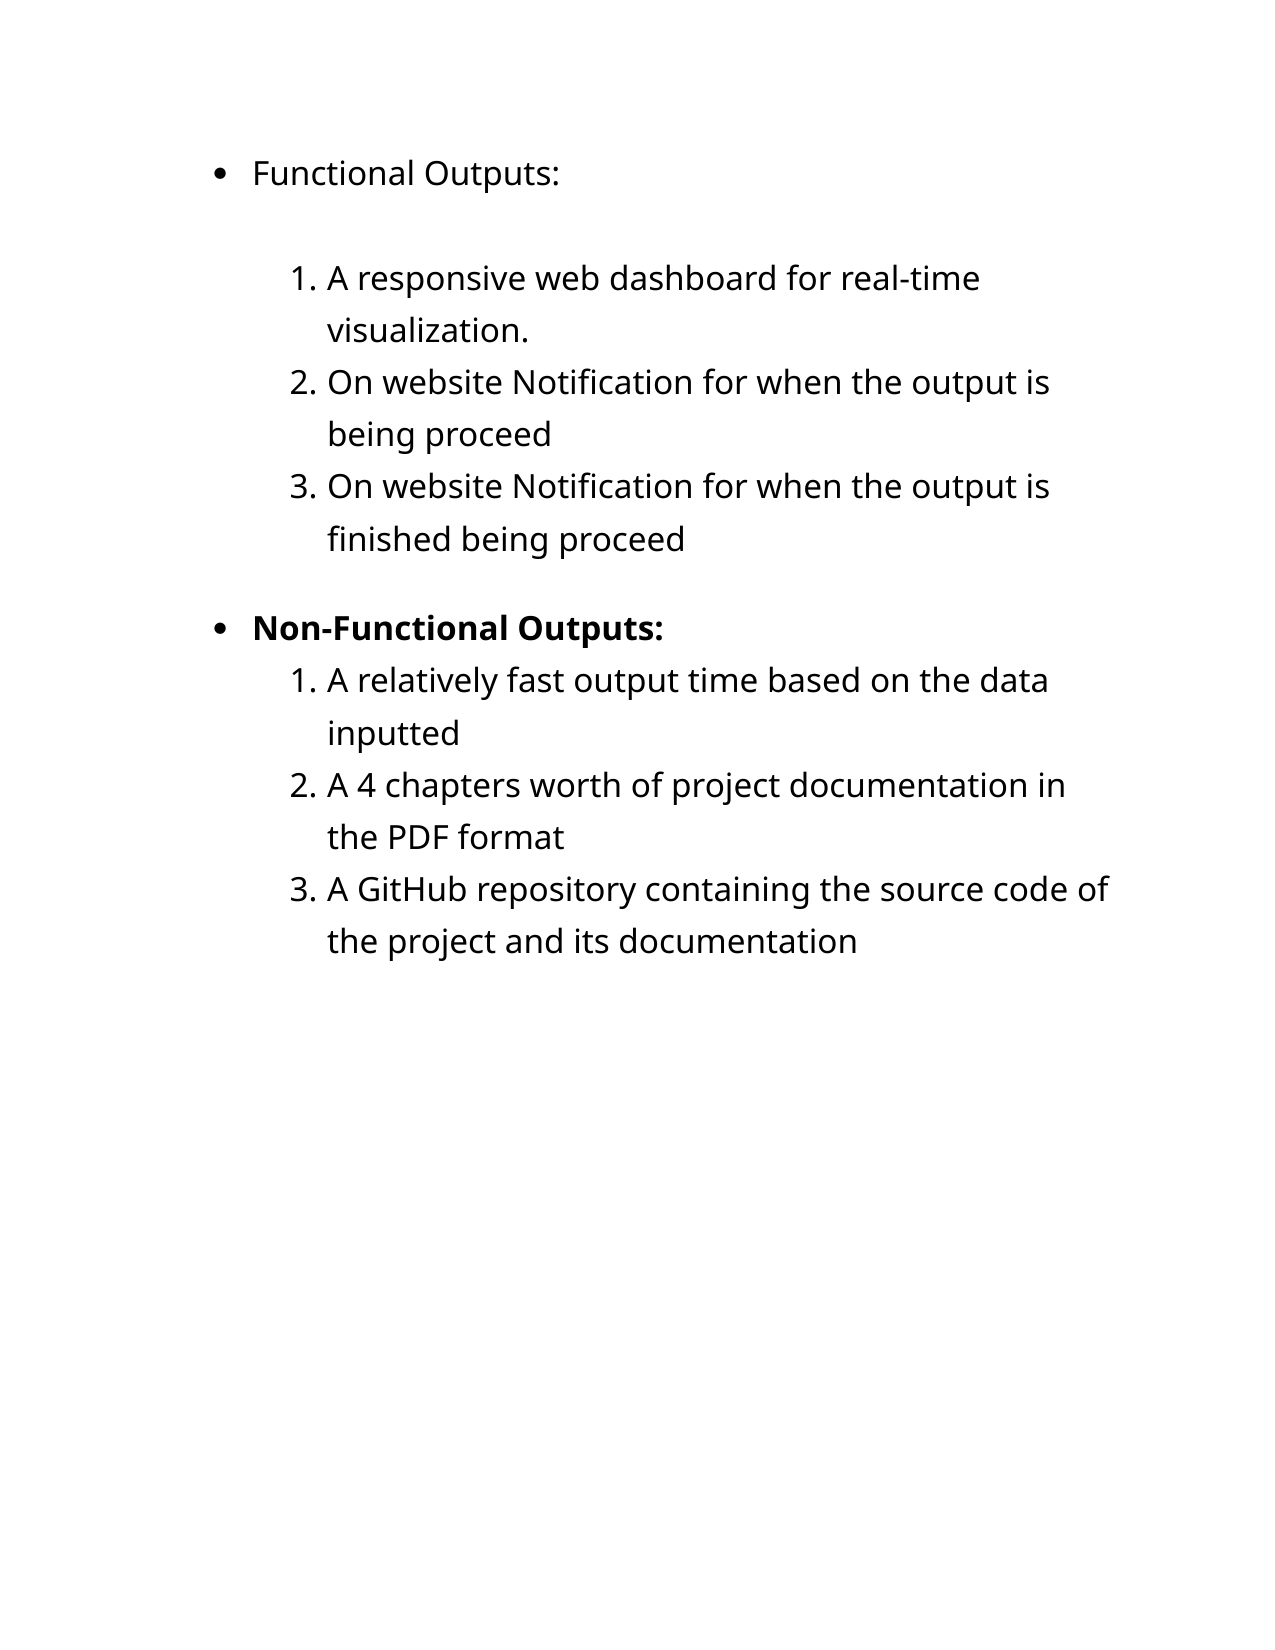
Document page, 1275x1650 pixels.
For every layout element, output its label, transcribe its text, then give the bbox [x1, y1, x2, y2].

list Functional Outputs: [214, 150, 1125, 195]
list On website Notification for when the output is finished being proceed [289, 463, 1125, 600]
list A responsive web dashboard for real-time visualization. [289, 254, 1125, 352]
list Non-Functional Outputs: [214, 605, 1125, 650]
list A relatively fast output time based on the data inputted [289, 657, 1125, 755]
list A GitHub repository containing the source code of the project and its documentation [289, 866, 1125, 963]
list A 4 chapters worth of project documentation in the PDF format [289, 762, 1125, 859]
list On website Notification for when the output is being proceed [289, 359, 1125, 456]
